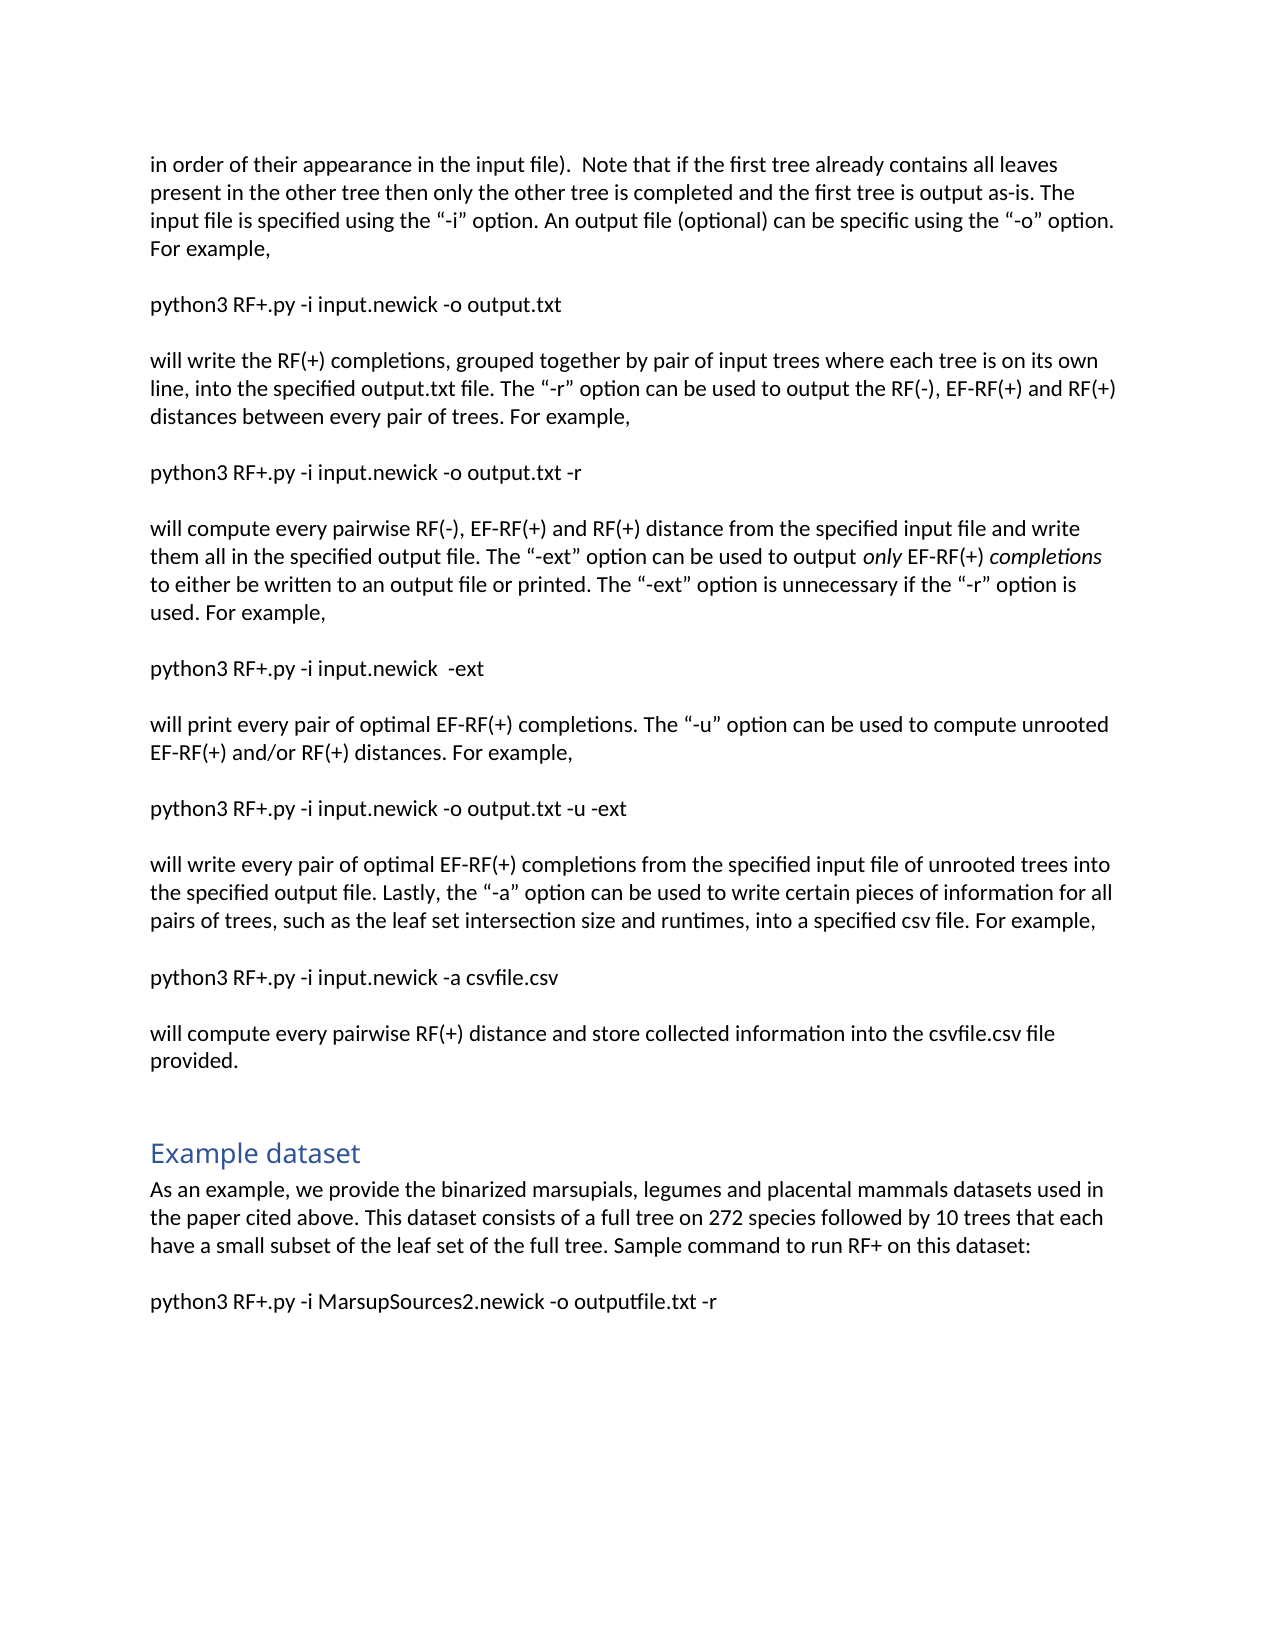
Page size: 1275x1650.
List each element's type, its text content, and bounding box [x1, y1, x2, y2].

text will write the RF(+) completions, grouped together by pair of input trees where each tree is on its own line, into the specified output.txt file. The “-r” option can be used to output the RF(-), EF-RF(+) and RF(+) distances between every pair of trees. For example, [150, 346, 1125, 430]
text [150, 150, 1125, 262]
text will print every pair of optimal EF-RF(+) completions. The “-u” option can be used to compute unrooted EF-RF(+) and/or RF(+) distances. For example, [150, 710, 1125, 766]
text python3 RF+.py -i MarsupSources2.newick -o outputfile.txt -r [150, 1287, 1125, 1315]
subtitle Example dataset [150, 1135, 1125, 1172]
text will write every pair of optimal EF-RF(+) completions from the specified input file of unrooted trees into the specified output file. Lastly, the “-a” option can be used to write certain pieces of information for all pairs of trees, such as the leaf set intersection size and runtimes, into a specified csv file. For example, [150, 851, 1125, 934]
text python3 RF+.py -i input.newick -a csvfile.csv [150, 963, 1125, 991]
text As an example, we provide the binarized marsupials, legumes and placental mammals datasets used in the paper cited above. This dataset consists of a full tree on 272 species followed by 10 trees that each have a small subset of the leaf set of the full tree. Sample command to run RF+ on this dataset: [150, 1175, 1125, 1259]
text python3 RF+.py -i input.newick -o output.txt -r [150, 458, 1125, 486]
text will compute every pairwise RF(-), EF-RF(+) and RF(+) distance from the specified input file and write them all in the specified output file. The “-ext” option can be used to output only EF-RF(+) completions to either be written to an output file or printed. The “-ext” option is unnecessary if the “-r” option is used. For example, [150, 514, 1125, 626]
text python3 RF+.py -i input.newick -ext [150, 654, 1125, 682]
text will compute every pairwise RF(+) distance and store collected information into the csvfile.csv file provided. [150, 1019, 1125, 1075]
text python3 RF+.py -i input.newick -o output.txt -u -ext [150, 794, 1125, 822]
text python3 RF+.py -i input.newick -o output.txt [150, 290, 1125, 318]
